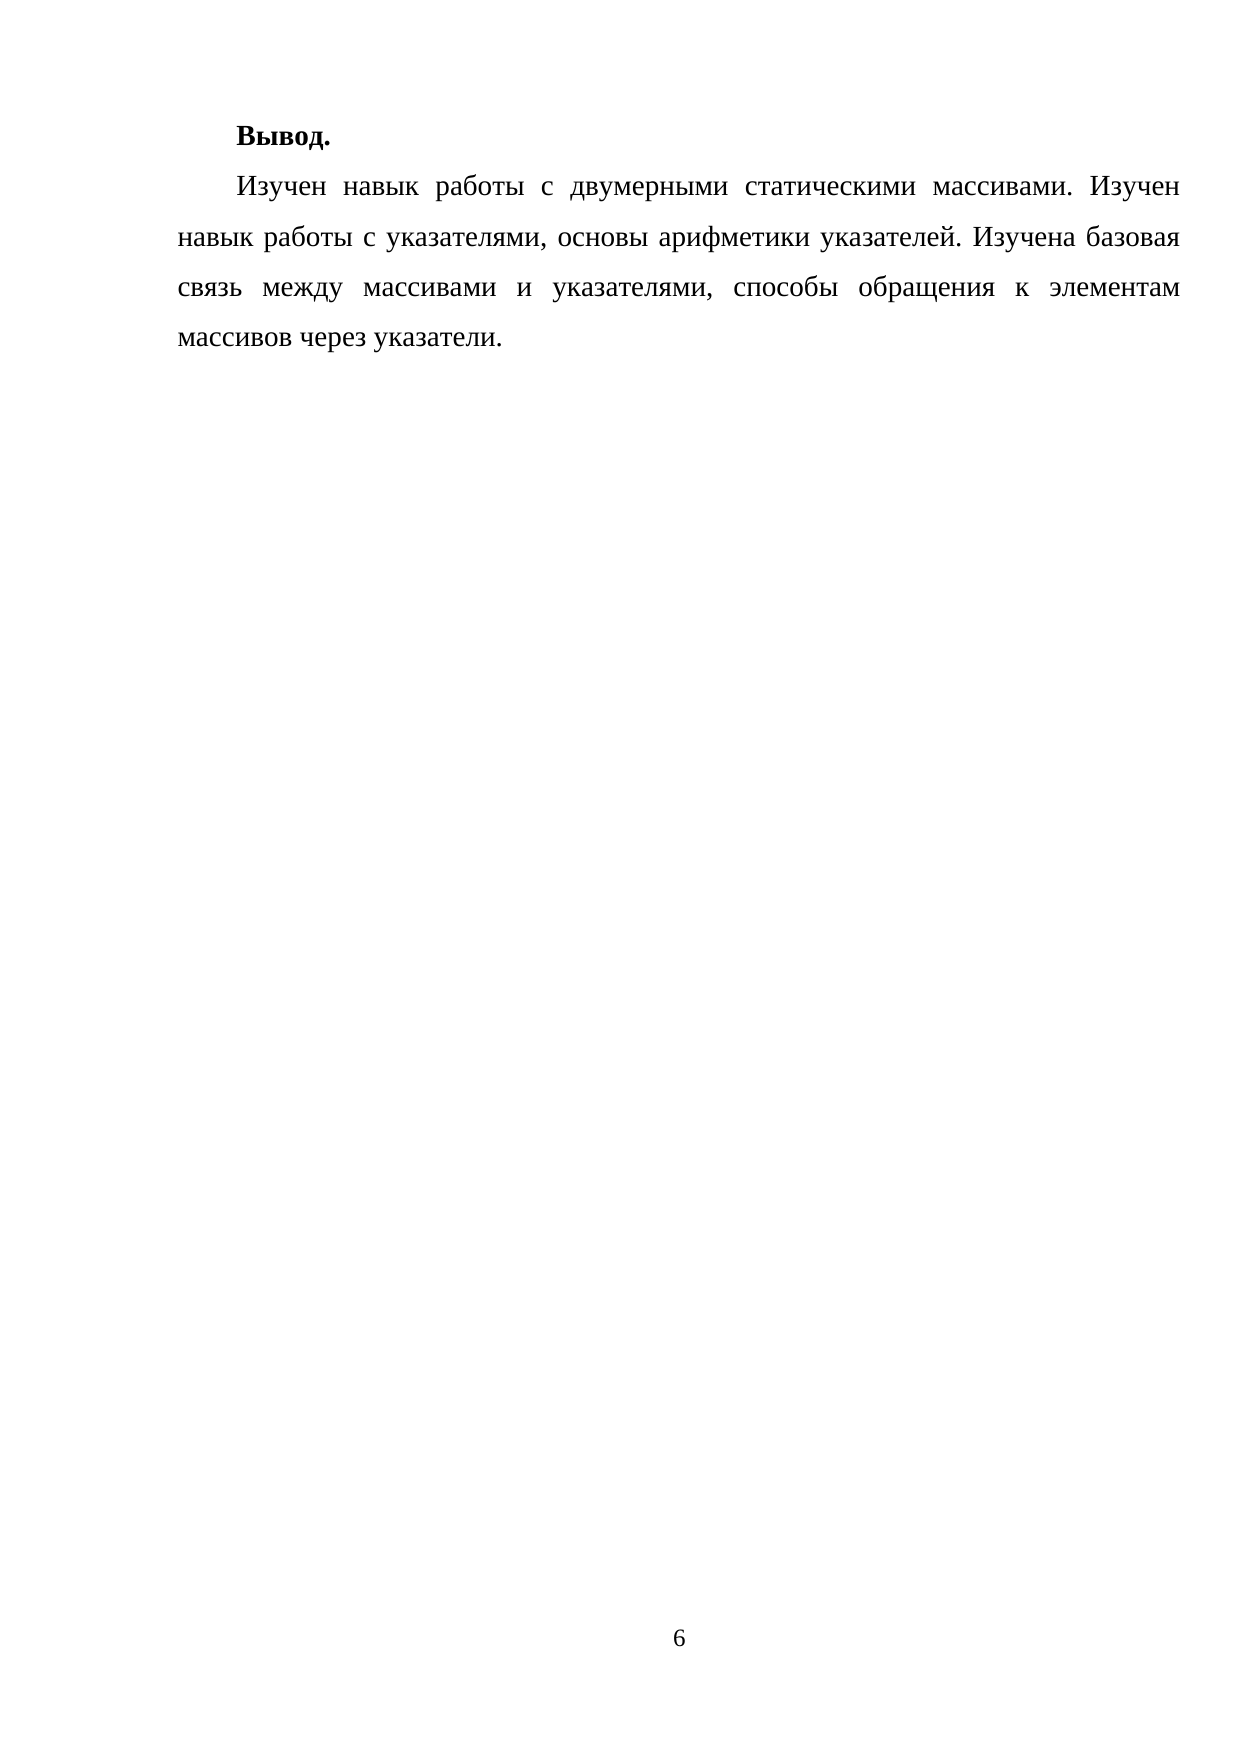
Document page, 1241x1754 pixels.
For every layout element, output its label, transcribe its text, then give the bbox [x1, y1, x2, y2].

text Вывод. [177, 118, 1181, 152]
text Изучен навык работы с двумерными статическими массивами. Изучен навык работы с указателями, основы арифметики указателей. Изучена базовая связь между массивами и указателями, способы обращения к элементам массивов через указатели. [177, 168, 1181, 353]
